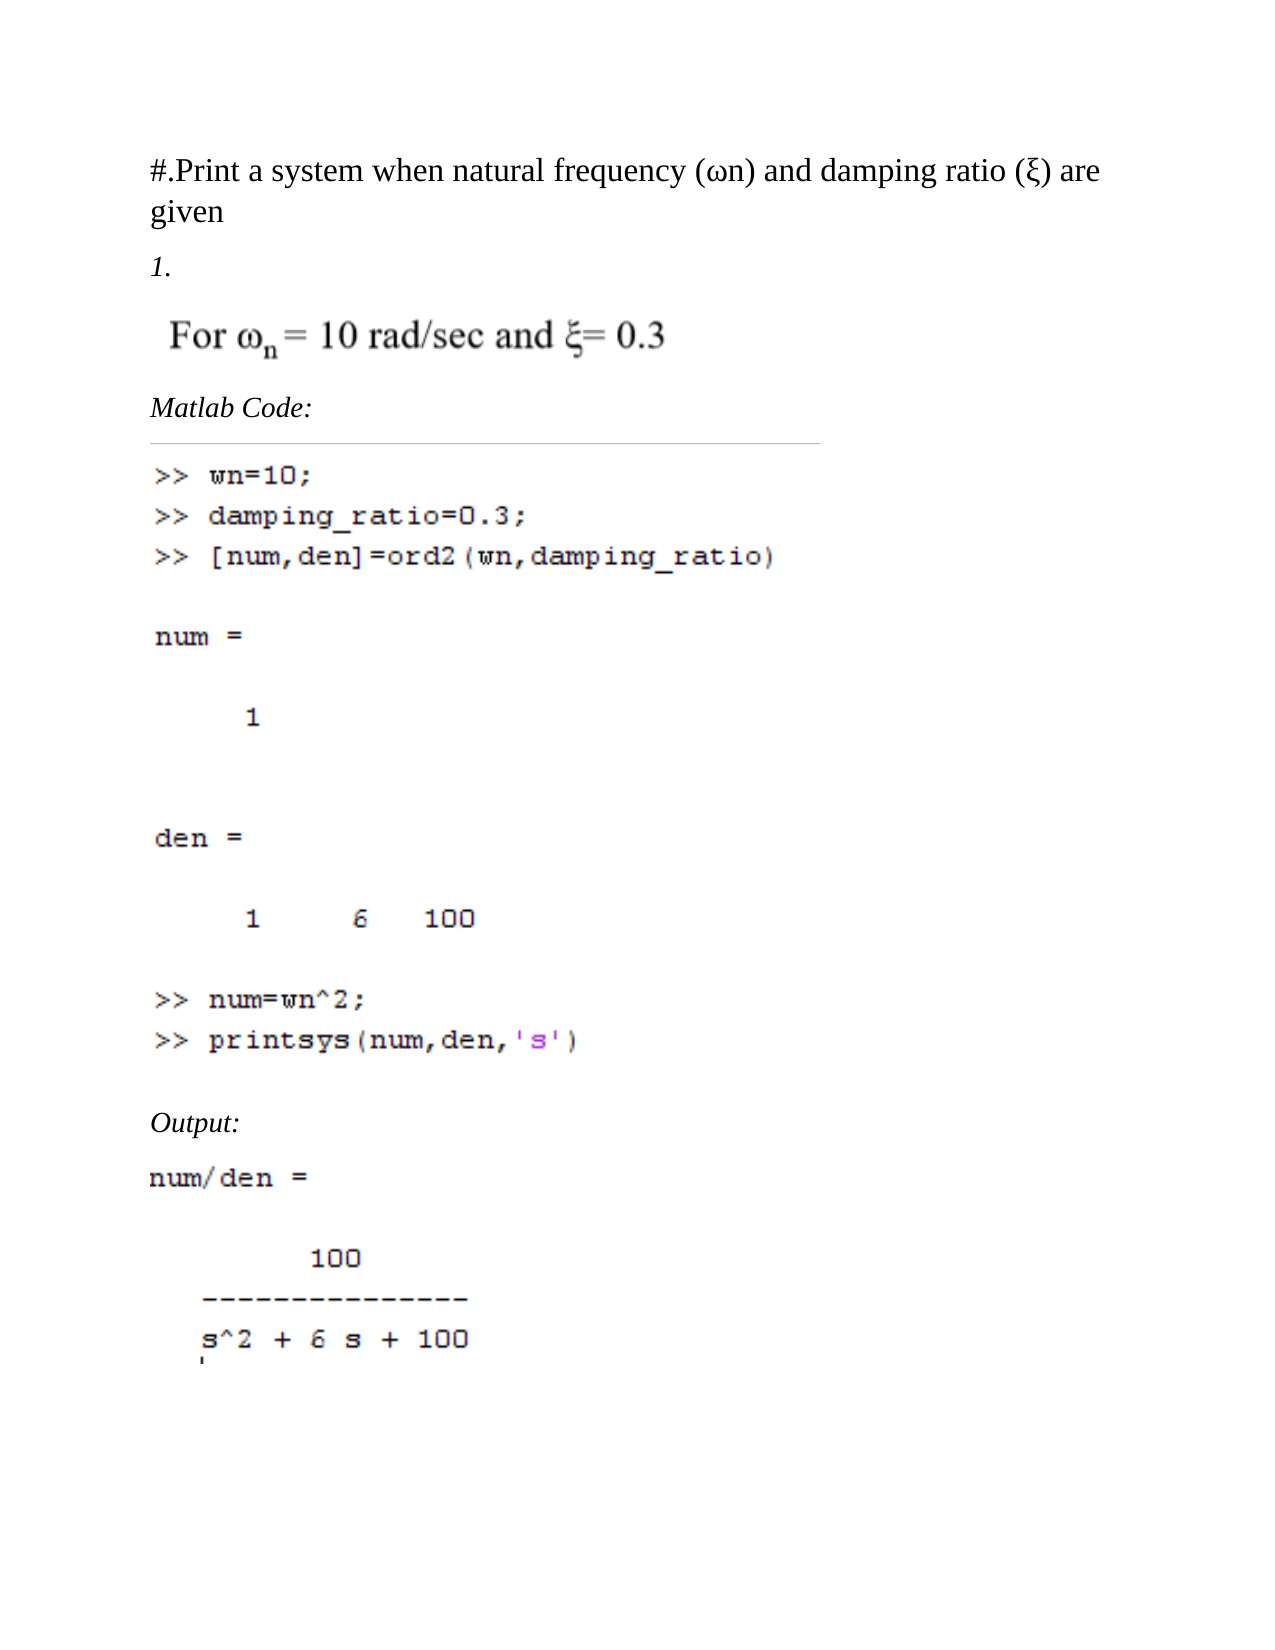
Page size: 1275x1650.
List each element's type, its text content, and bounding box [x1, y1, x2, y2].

picture [164, 302, 732, 371]
text #.Print a system when natural frequency (ωn) and damping ratio (ξ) are given [150, 150, 1125, 230]
picture [150, 1158, 525, 1364]
text 1. [150, 249, 1125, 283]
picture [150, 443, 821, 1087]
text Matlab Code: [150, 390, 1125, 424]
text Output: [150, 1105, 1125, 1139]
